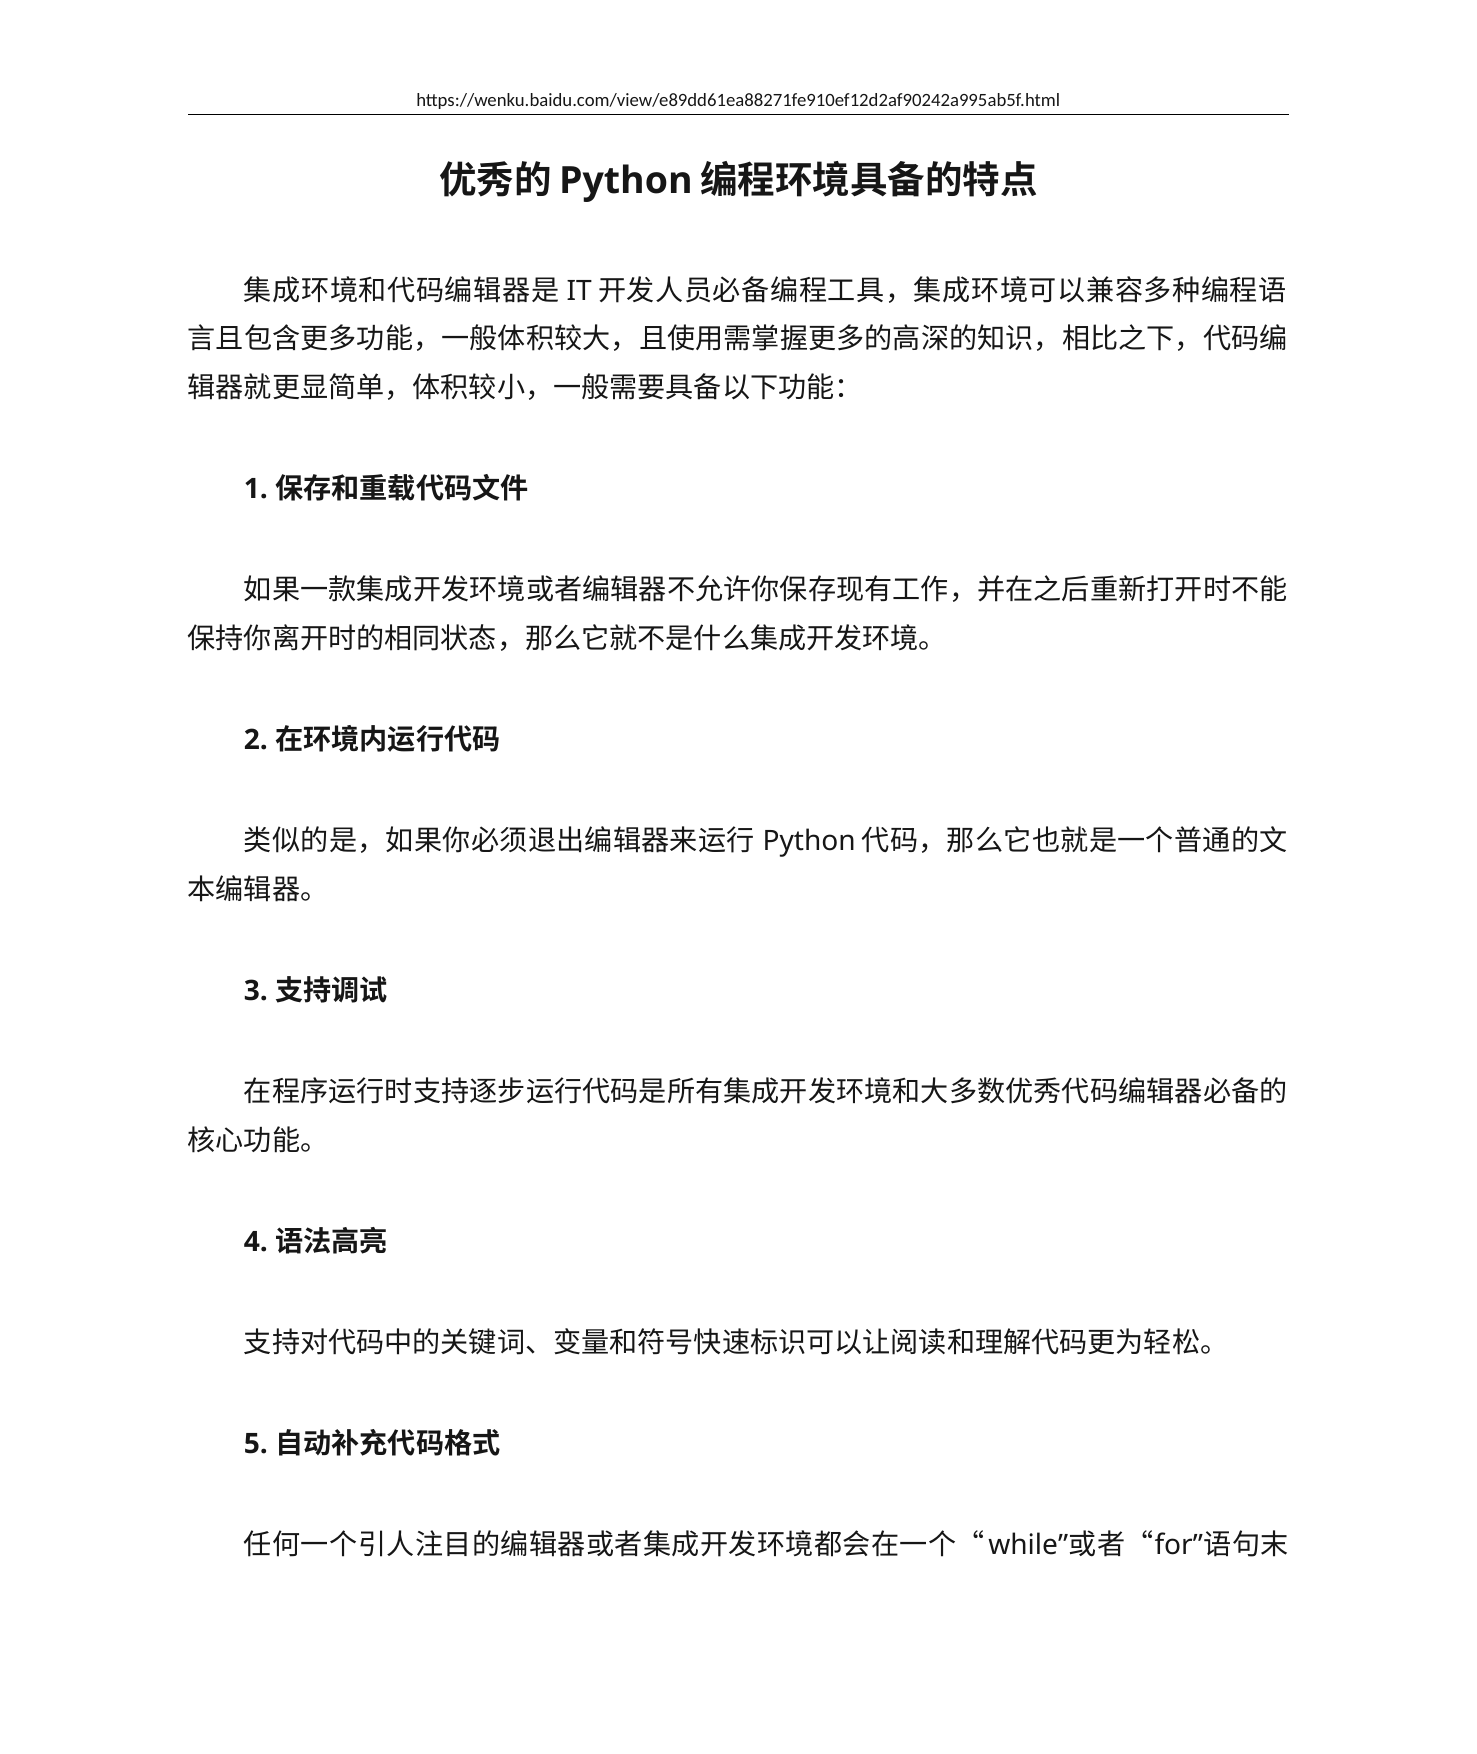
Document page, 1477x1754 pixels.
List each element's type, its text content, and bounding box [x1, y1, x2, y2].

text 在程序运行时支持逐步运行代码是所有集成开发环境和大多数优秀代码编辑器必备的核心功能。 [187, 1069, 1289, 1158]
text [187, 1522, 1289, 1563]
text 1. 保存和重载代码文件 [187, 466, 1289, 507]
text 支持对代码中的关键词、变量和符号快速标识可以让阅读和理解代码更为轻松。 [187, 1320, 1289, 1361]
text 3. 支持调试 [187, 968, 1289, 1009]
text 集成环境和代码编辑器是IT开发人员必备编程工具，集成环境可以兼容多种编程语言且包含更多功能，一般体积较大，且使用需掌握更多的高深的知识，相比之下，代码编辑器就更显简单，体积较小，一般需要具备以下功能： [187, 267, 1289, 406]
text 4. 语法高亮 [187, 1219, 1289, 1259]
text 2. 在环境内运行代码 [187, 717, 1289, 758]
text 如果一款集成开发环境或者编辑器不允许你保存现有工作，并在之后重新打开时不能保持你离开时的相同状态，那么它就不是什么集成开发环境。 [187, 567, 1289, 657]
text 优秀的Python编程环境具备的特点 [187, 150, 1289, 204]
text 5. 自动补充代码格式 [187, 1421, 1289, 1462]
text 类似的是，如果你必须退出编辑器来运行Python代码，那么它也就是一个普通的文本编辑器。 [187, 818, 1289, 908]
